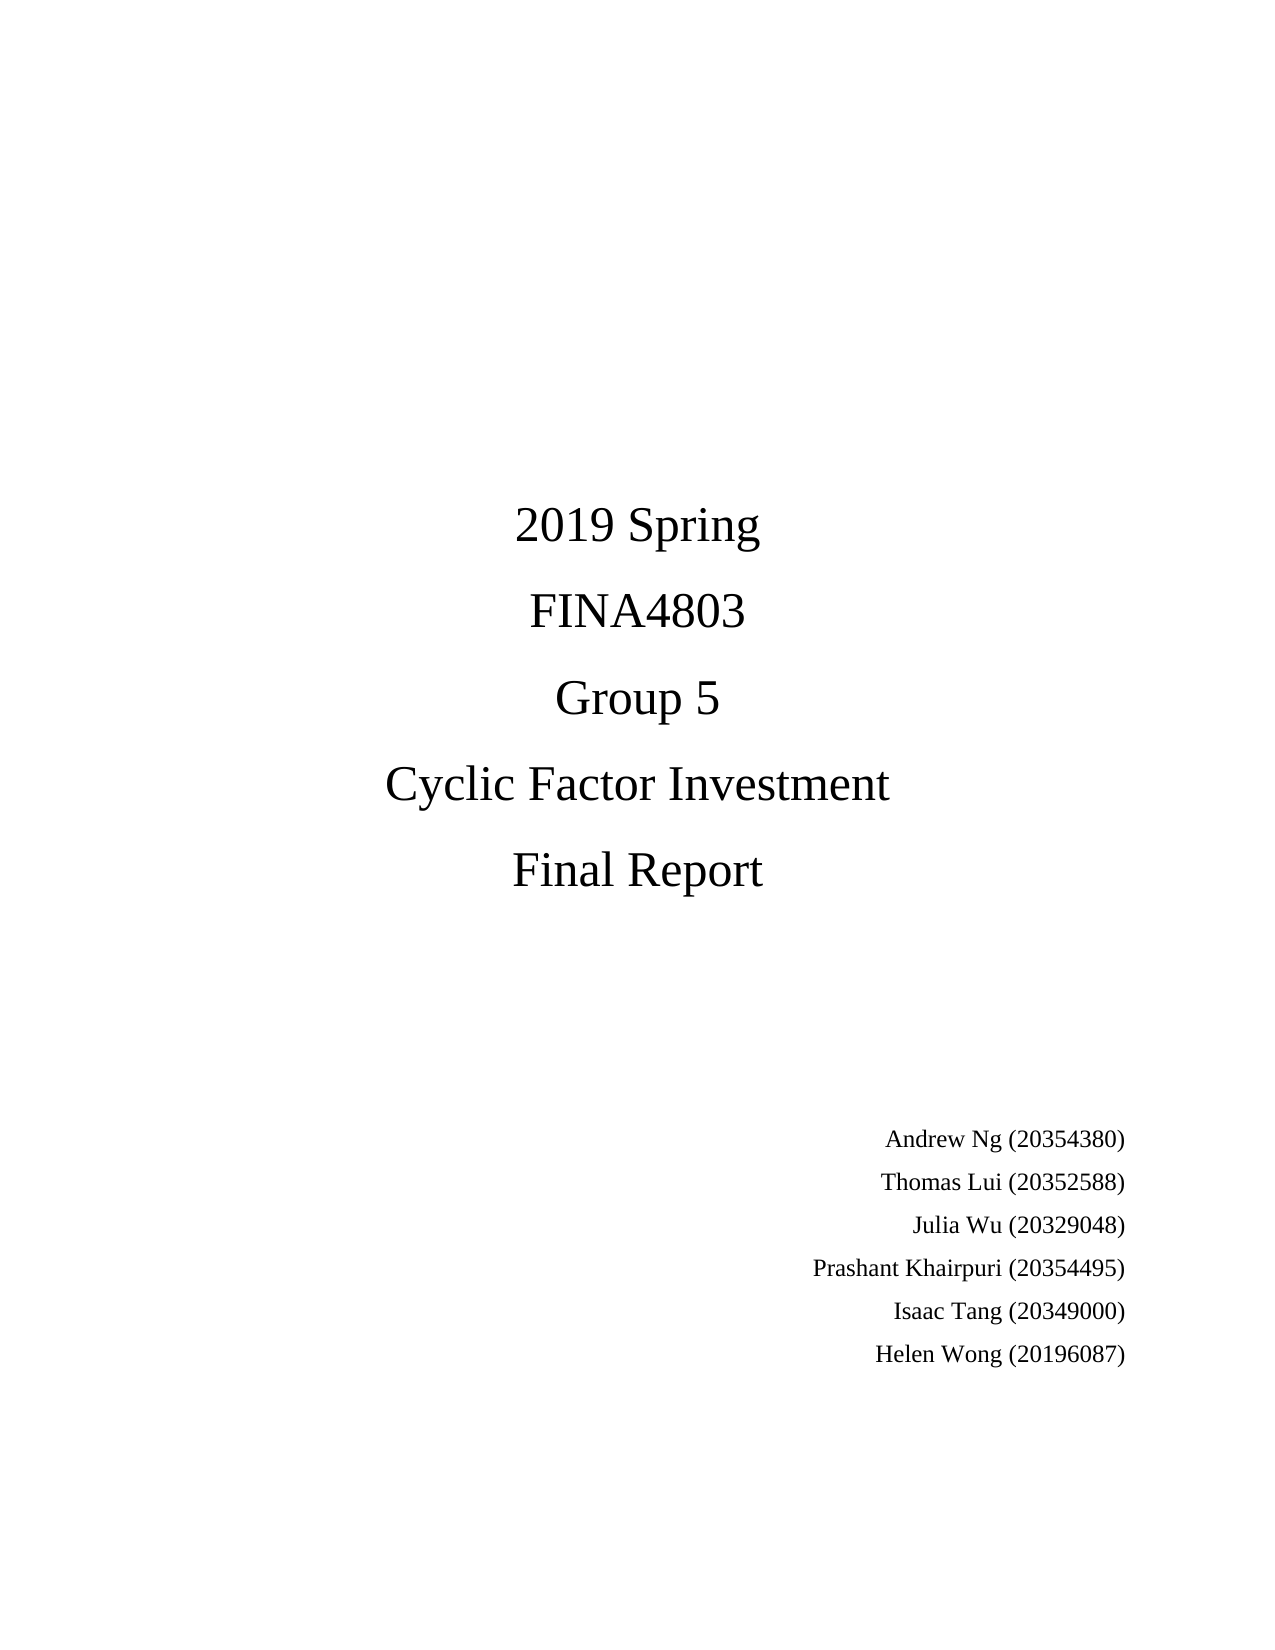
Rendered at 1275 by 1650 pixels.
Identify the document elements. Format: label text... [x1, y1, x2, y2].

text 2019 Spring [150, 495, 1125, 552]
text Thomas Lui (20352588) [150, 1167, 1125, 1196]
text Julia Wu (20329048) [150, 1210, 1125, 1239]
text Andrew Ng (20354380) [150, 1124, 1125, 1152]
text Isaac Tang (20349000) [150, 1296, 1125, 1325]
text FINA4803 [150, 581, 1125, 639]
text Group 5 [150, 667, 1125, 725]
text Cyclic Factor Investment [150, 754, 1125, 811]
text Final Report [150, 840, 1125, 897]
text Prashant Khairpuri (20354495) [150, 1253, 1125, 1282]
text Helen Wong (20196087) [150, 1339, 1125, 1368]
